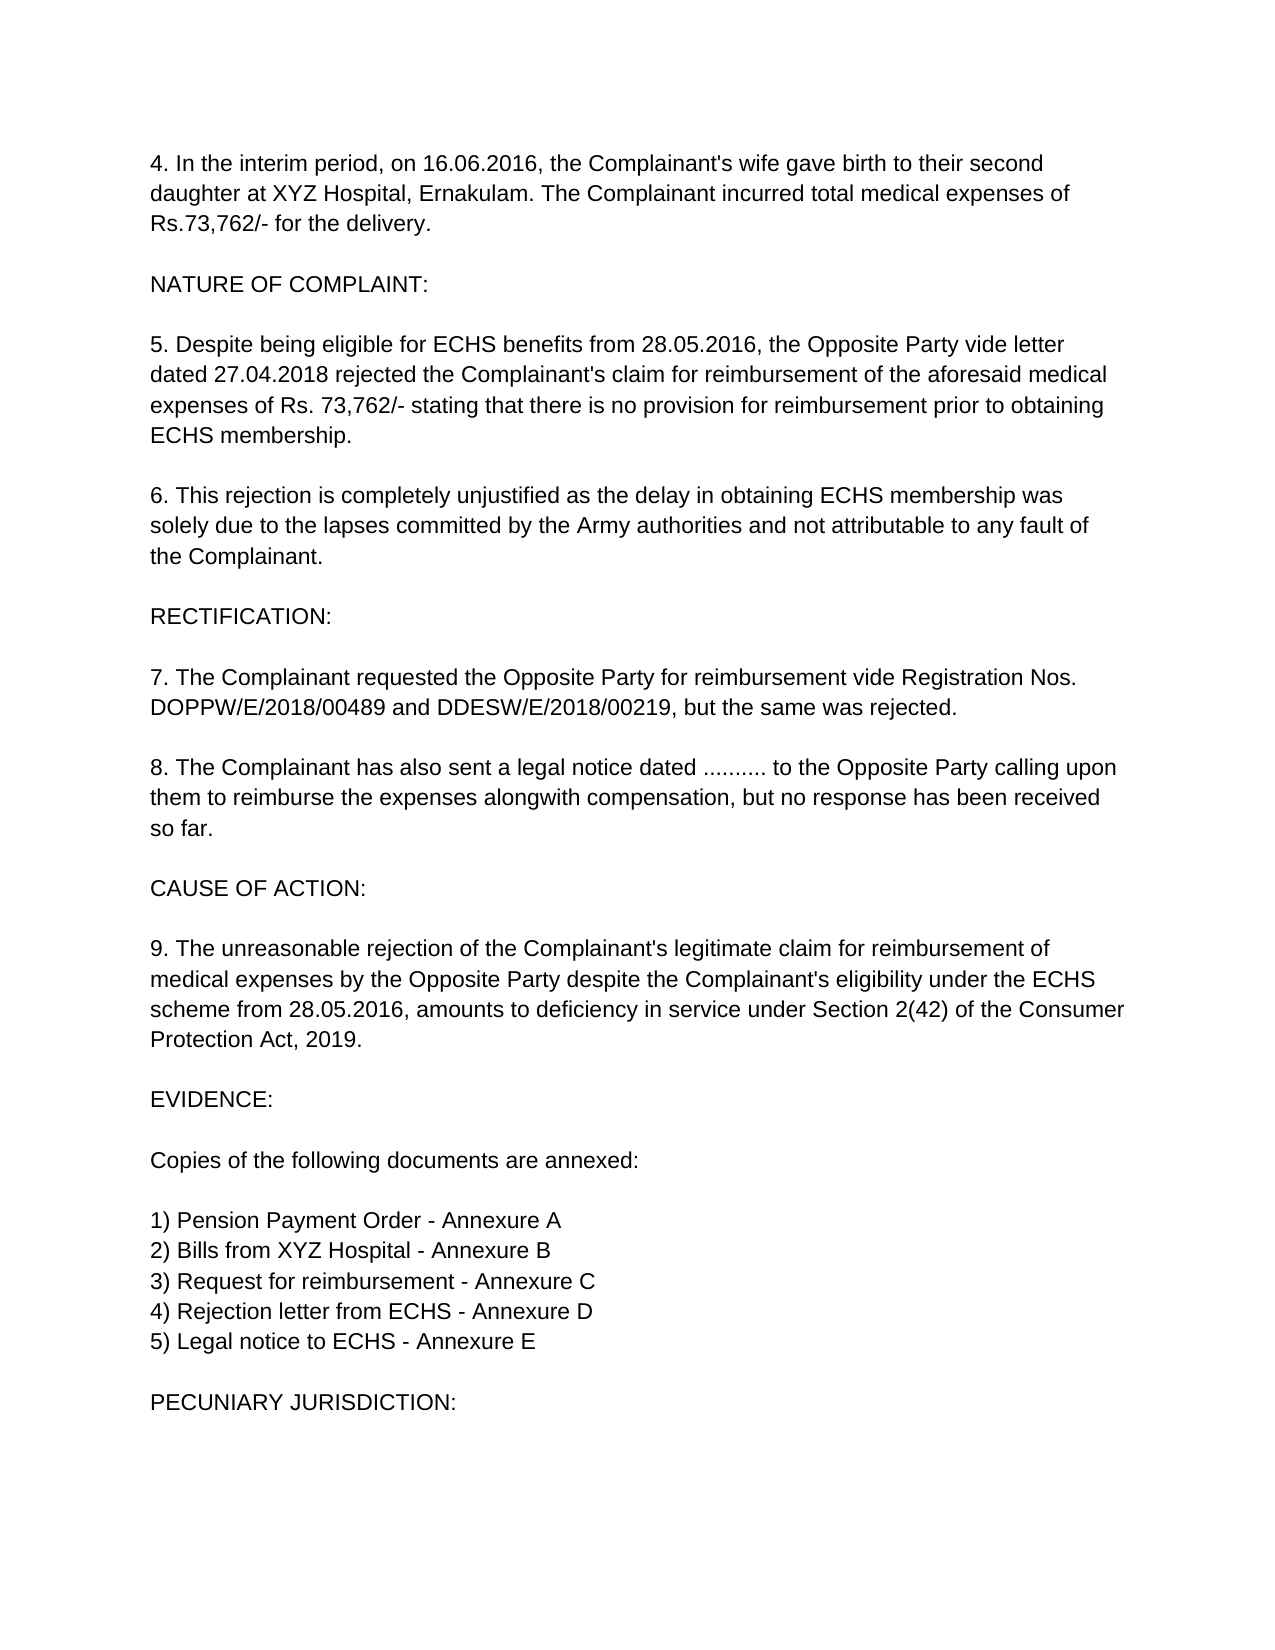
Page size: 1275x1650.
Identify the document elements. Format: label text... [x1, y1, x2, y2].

text 9. The unreasonable rejection of the Complainant's legitimate claim for reimbursement of medical expenses by the Opposite Party despite the Complainant's eligibility under the ECHS scheme from 28.05.2016, amounts to deficiency in service under Section 2(42) of the Consumer Protection Act, 2019. [150, 935, 1125, 1052]
text 3) Request for reimbursement - Annexure C [150, 1268, 1125, 1294]
text 5. Despite being eligible for ECHS benefits from 28.05.2016, the Opposite Party vide letter dated 27.04.2018 rejected the Complainant's claim for reimbursement of the aforesaid medical expenses of Rs. 73,762/- stating that there is no provision for reimbursement prior to obtaining ECHS membership. [150, 331, 1125, 448]
text EVIDENCE: [150, 1086, 1125, 1113]
text PECUNIARY JURISDICTION: [150, 1388, 1125, 1415]
text RECTIFICATION: [150, 603, 1125, 629]
text 4. In the interim period, on 16.06.2016, the Complainant's wife gave birth to their second daughter at XYZ Hospital, Ernakulam. The Complainant incurred total medical expenses of Rs.73,762/- for the delivery. [150, 150, 1125, 237]
text Copies of the following documents are annexed: [150, 1147, 1125, 1173]
text 2) Bills from XYZ Hospital - Annexure B [150, 1237, 1125, 1264]
text NATURE OF COMPLAINT: [150, 271, 1125, 297]
text 5) Legal notice to ECHS - Annexure E [150, 1328, 1125, 1354]
text 1) Pension Payment Order - Annexure A [150, 1207, 1125, 1234]
text 8. The Complainant has also sent a legal notice dated .......... to the Opposite Party calling upon them to reimburse the expenses alongwith compensation, but no response has been received so far. [150, 754, 1125, 841]
text CAUSE OF ACTION: [150, 875, 1125, 901]
text 6. This rejection is completely unjustified as the delay in obtaining ECHS membership was solely due to the lapses committed by the Army authorities and not attributable to any fault of the Complainant. [150, 482, 1125, 569]
text 4) Rejection letter from ECHS - Annexure D [150, 1298, 1125, 1324]
text 7. The Complainant requested the Opposite Party for reimbursement vide Registration Nos. DOPPW/E/2018/00489 and DDESW/E/2018/00219, but the same was rejected. [150, 663, 1125, 720]
